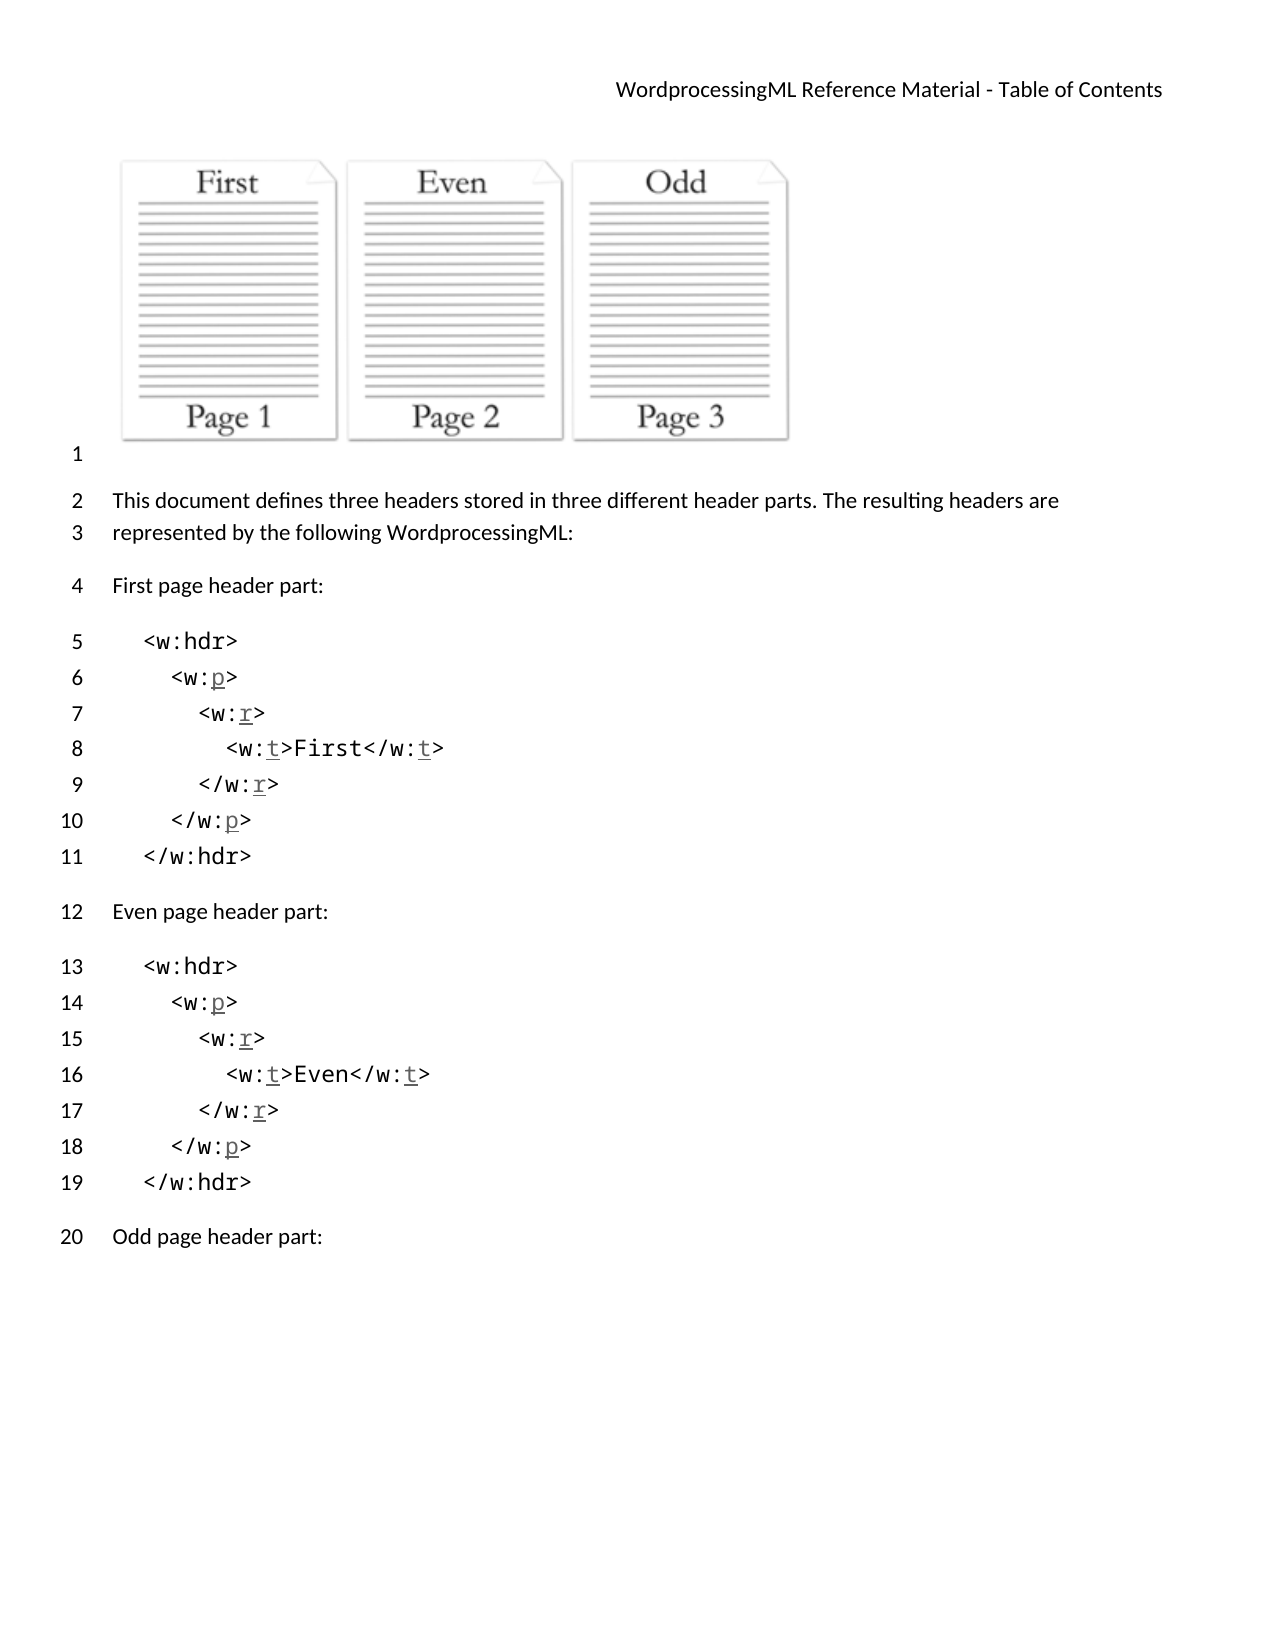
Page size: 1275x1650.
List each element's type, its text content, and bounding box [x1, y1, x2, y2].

text Odd page header part: [112, 1222, 1162, 1250]
text This document defines three headers stored in three different header parts. The resulting headers are represented by the following WordprocessingML: [112, 486, 1162, 547]
picture [112, 150, 805, 462]
text Even page header part: [112, 897, 1162, 925]
text First page header part: [112, 572, 1162, 599]
text <w:hdr> <w:p> <w:r> <w:t>Even</w:t> </w:r> </w:p> </w:hdr> [142, 950, 1162, 1197]
text <w:hdr> <w:p> <w:r> <w:t>First</w:t> </w:r> </w:p> </w:hdr> [142, 624, 1162, 871]
